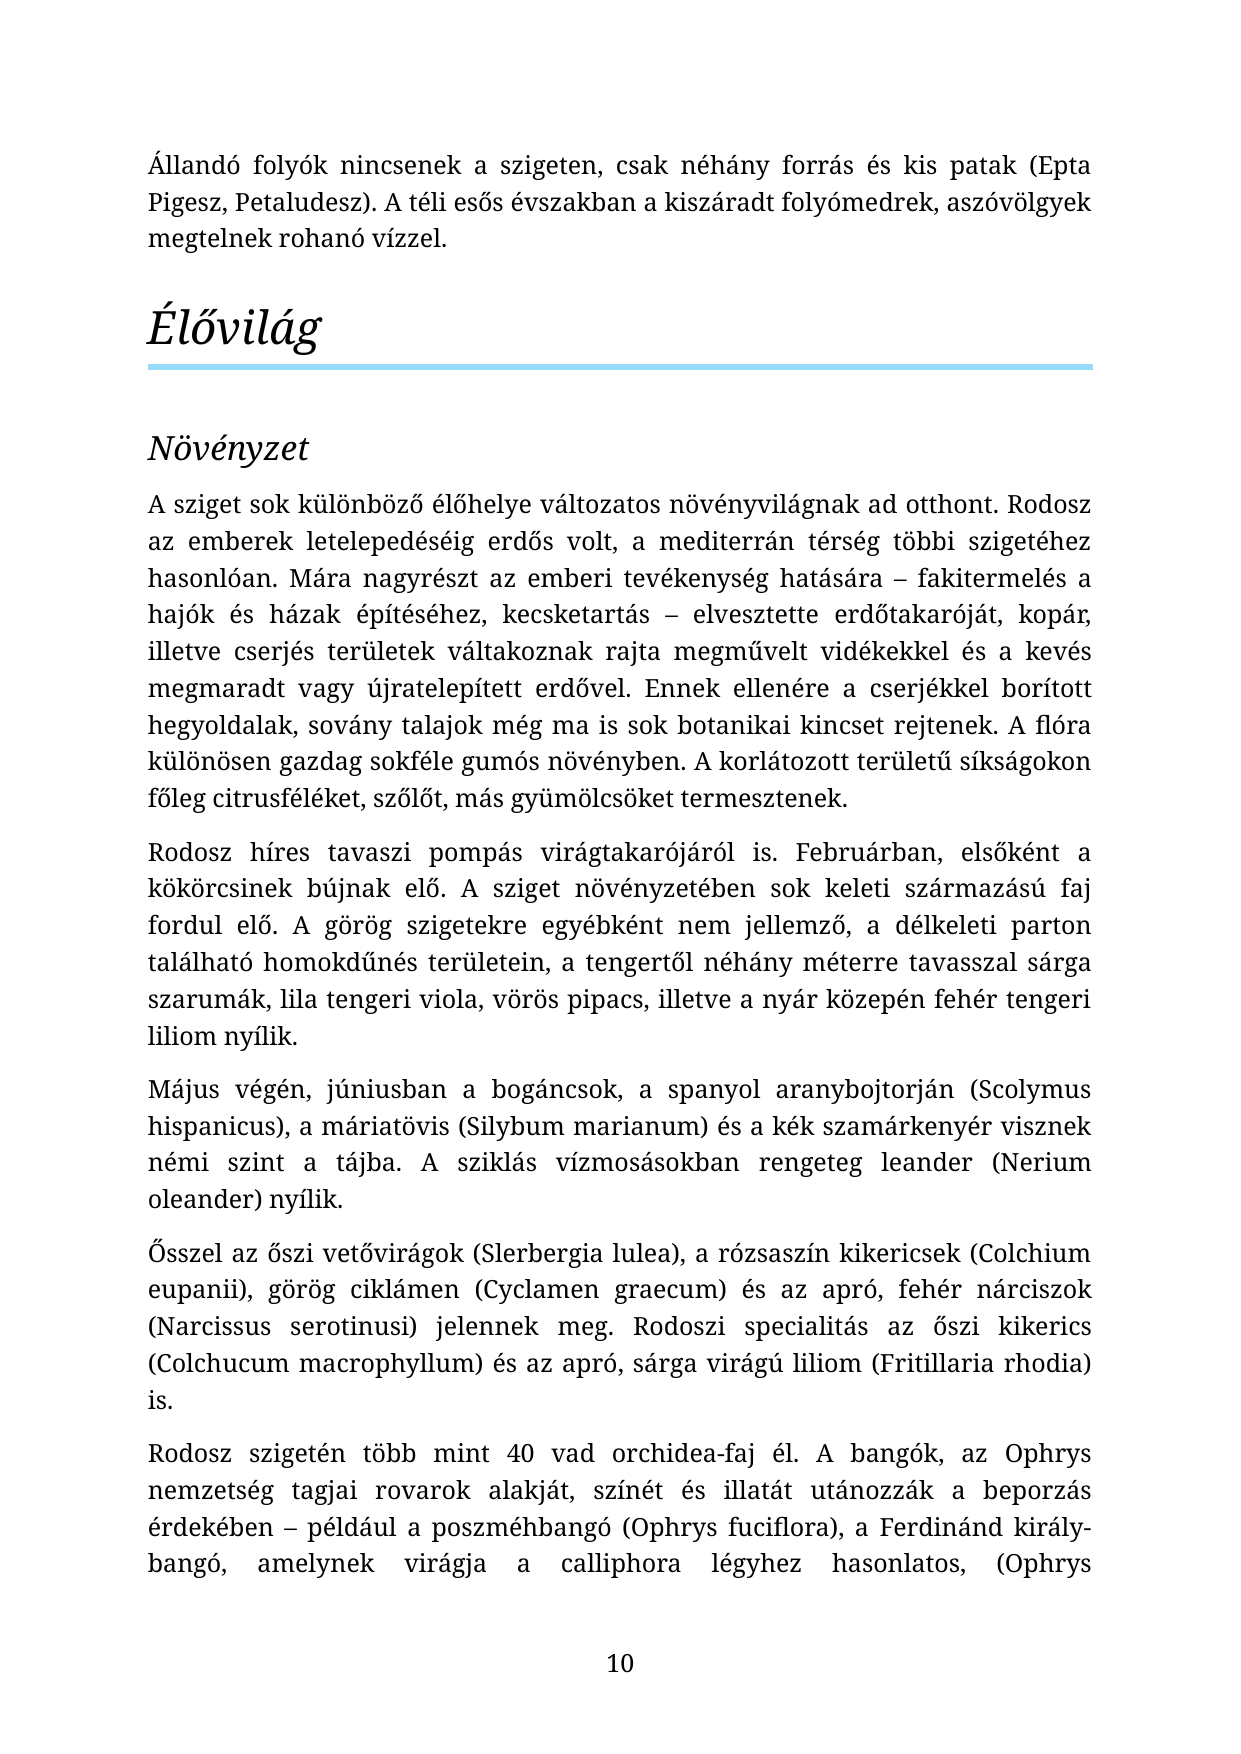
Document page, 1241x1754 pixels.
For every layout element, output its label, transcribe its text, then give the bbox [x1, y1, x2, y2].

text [148, 1436, 1093, 1580]
text Állandó folyók nincsenek a szigeten, csak néhány forrás és kis patak (Epta Pigesz, Petaludesz). A téli esős évszakban a kiszáradt folyómedrek, aszóvölgyek megtelnek rohanó vízzel. [148, 148, 1093, 255]
text Rodosz híres tavaszi pompás virágtakarójáról is. Februárban, elsőként a kökörcsinek bújnak elő. A sziget növényzetében sok keleti származású faj fordul elő. A görög szigetekre egyébként nem jellemző, a délkeleti parton található homokdűnés területein, a tengertől néhány méterre tavasszal sárga szarumák, lila tengeri viola, vörös pipacs, illetve a nyár közepén fehér tengeri liliom nyílik. [148, 834, 1093, 1052]
text A sziget sok különböző élőhelye változatos növényvilágnak ad otthont. Rodosz az emberek letelepedéséig erdős volt, a mediterrán térség többi szigetéhez hasonlóan. Mára nagyrészt az emberi tevékenység hatására – fakitermelés a hajók és házak építéséhez, kecsketartás – elvesztette erdőtakaróját, kopár, illetve cserjés területek váltakoznak rajta megművelt vidékekkel és a kevés megmaradt vagy újratelepített erdővel. Ennek ellenére a cserjékkel borított hegyoldalak, sovány talajok még ma is sok botanikai kincset rejtenek. A flóra különösen gazdag sokféle gumós növényben. A korlátozott területű síkságokon főleg citrusféléket, szőlőt, más gyümölcsöket termesztenek. [148, 487, 1093, 815]
text Ősszel az őszi vetővirágok (Slerbergia lulea), a rózsaszín kikericsek (Colchium eupanii), görög ciklámen (Cyclamen graecum) és az apró, fehér nárciszok (Narcissus serotinusi) jelennek meg. Rodoszi specialitás az őszi kikerics (Colchucum macrophyllum) és az apró, sárga virágú liliom (Fritillaria rhodia) is. [148, 1235, 1093, 1416]
subtitle Növényzet [148, 425, 1093, 471]
text Május végén, júniusban a bogáncsok, a spanyol aranybojtorján (Scolymus hispanicus), a máriatövis (Silybum marianum) és a kék szamárkenyér visznek némi szint a tájba. A sziklás vízmosásokban rengeteg leander (Nerium oleander) nyílik. [148, 1072, 1093, 1216]
subtitle Élővilág [148, 295, 1093, 364]
